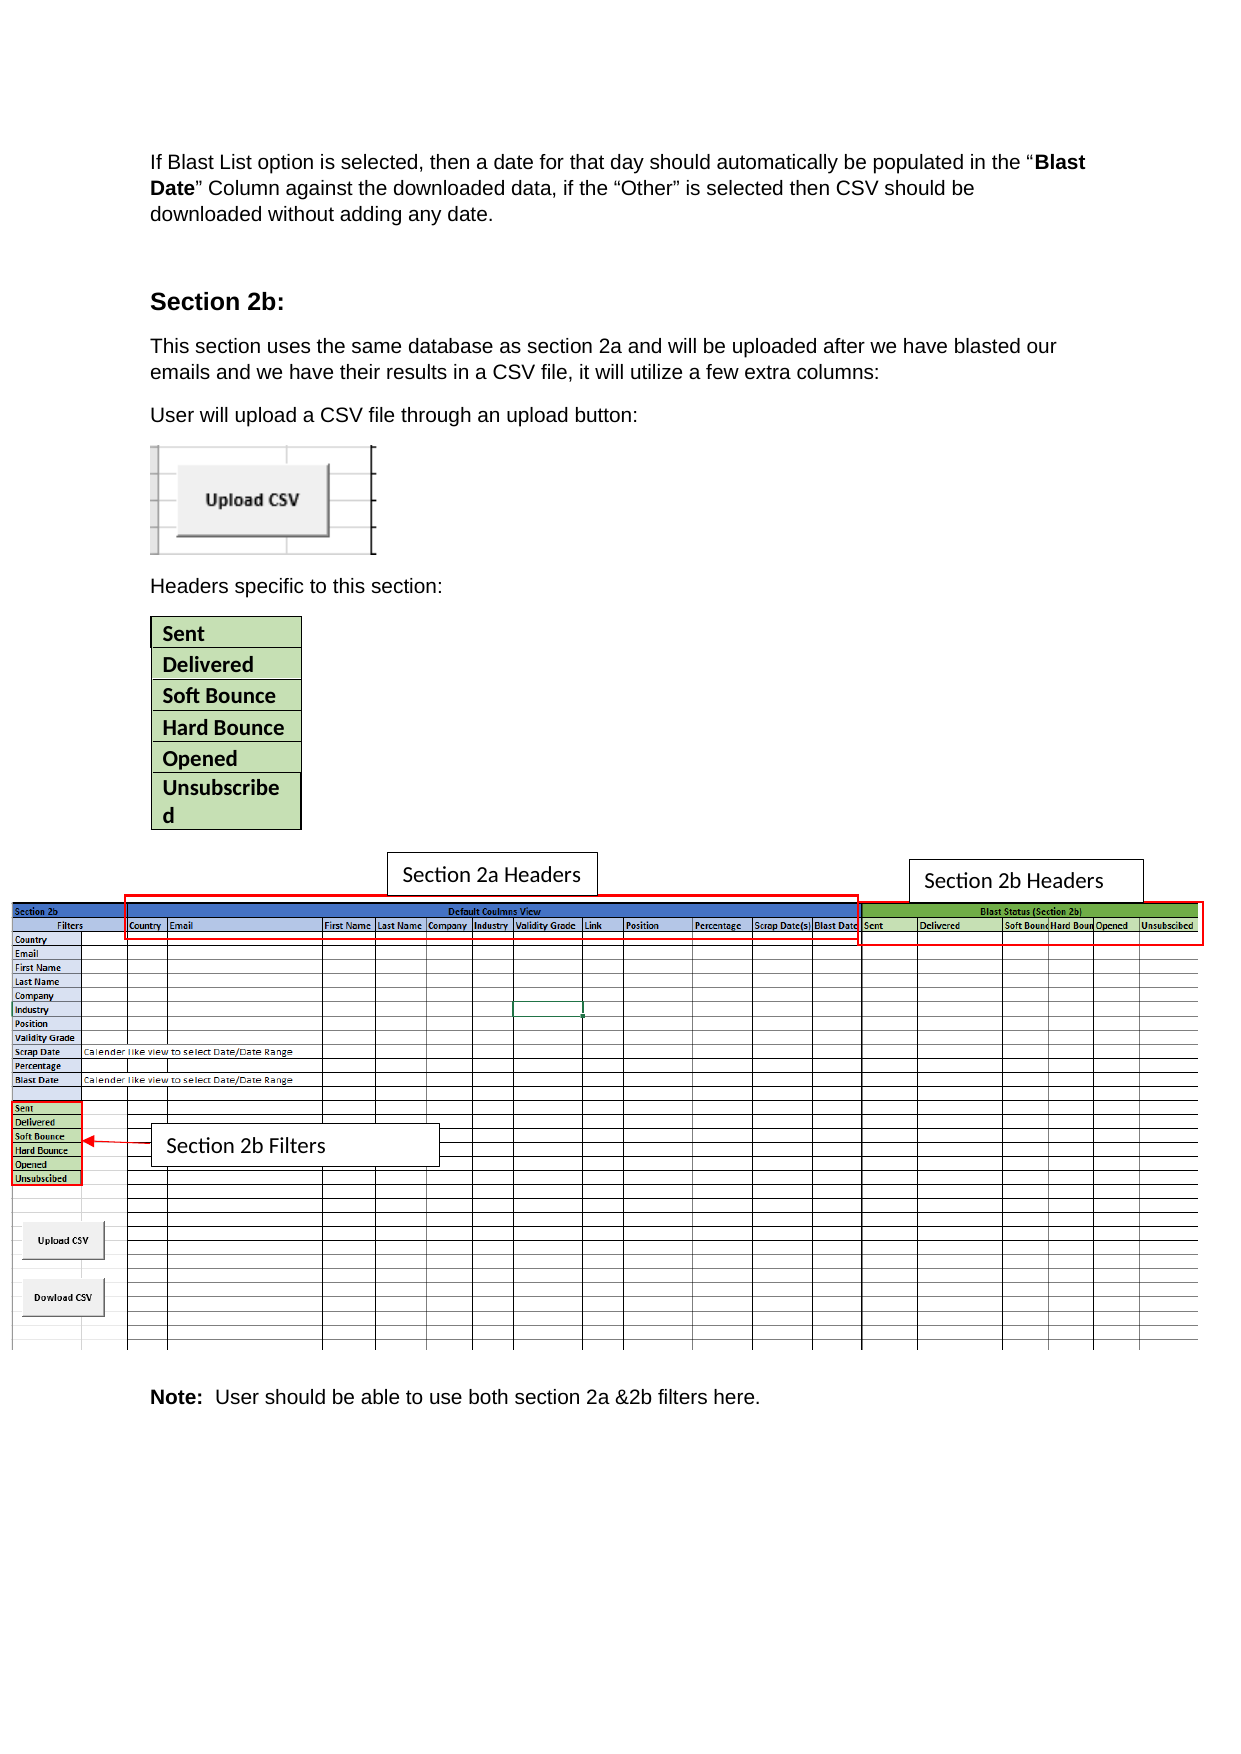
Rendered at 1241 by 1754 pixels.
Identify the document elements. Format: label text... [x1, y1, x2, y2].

table_cell Opened [152, 742, 301, 772]
picture [150, 445, 377, 555]
picture [126, 902, 857, 938]
picture [859, 903, 1198, 944]
picture [13, 1103, 81, 1184]
text This section uses the same database as section 2a and will be uploaded after we have blasted our emails and we have their results in a CSV file, it will utilize a few extra columns: [150, 334, 1090, 384]
table_cell Delivered [152, 648, 301, 678]
text Section 2b: [150, 287, 1090, 315]
table_cell Hard Bounce [152, 711, 301, 741]
picture [11, 902, 1198, 1350]
table_cell Soft Bounce [152, 680, 301, 710]
table_cell Unsubscribed [152, 773, 300, 829]
text Headers specific to this section: [150, 573, 1090, 597]
text User will upload a CSV file through an upload button: [150, 403, 1090, 427]
table_header Sent [152, 617, 301, 647]
text Note: User should be able to use both section 2a &2b filters here. [150, 1350, 1090, 1409]
text If Blast List option is selected, then a date for that day should automatically be populated in the “Blast Date” Column against the downloaded data, if the “Other” is selected then CSV should be downloaded without adding any date. [150, 150, 1090, 226]
